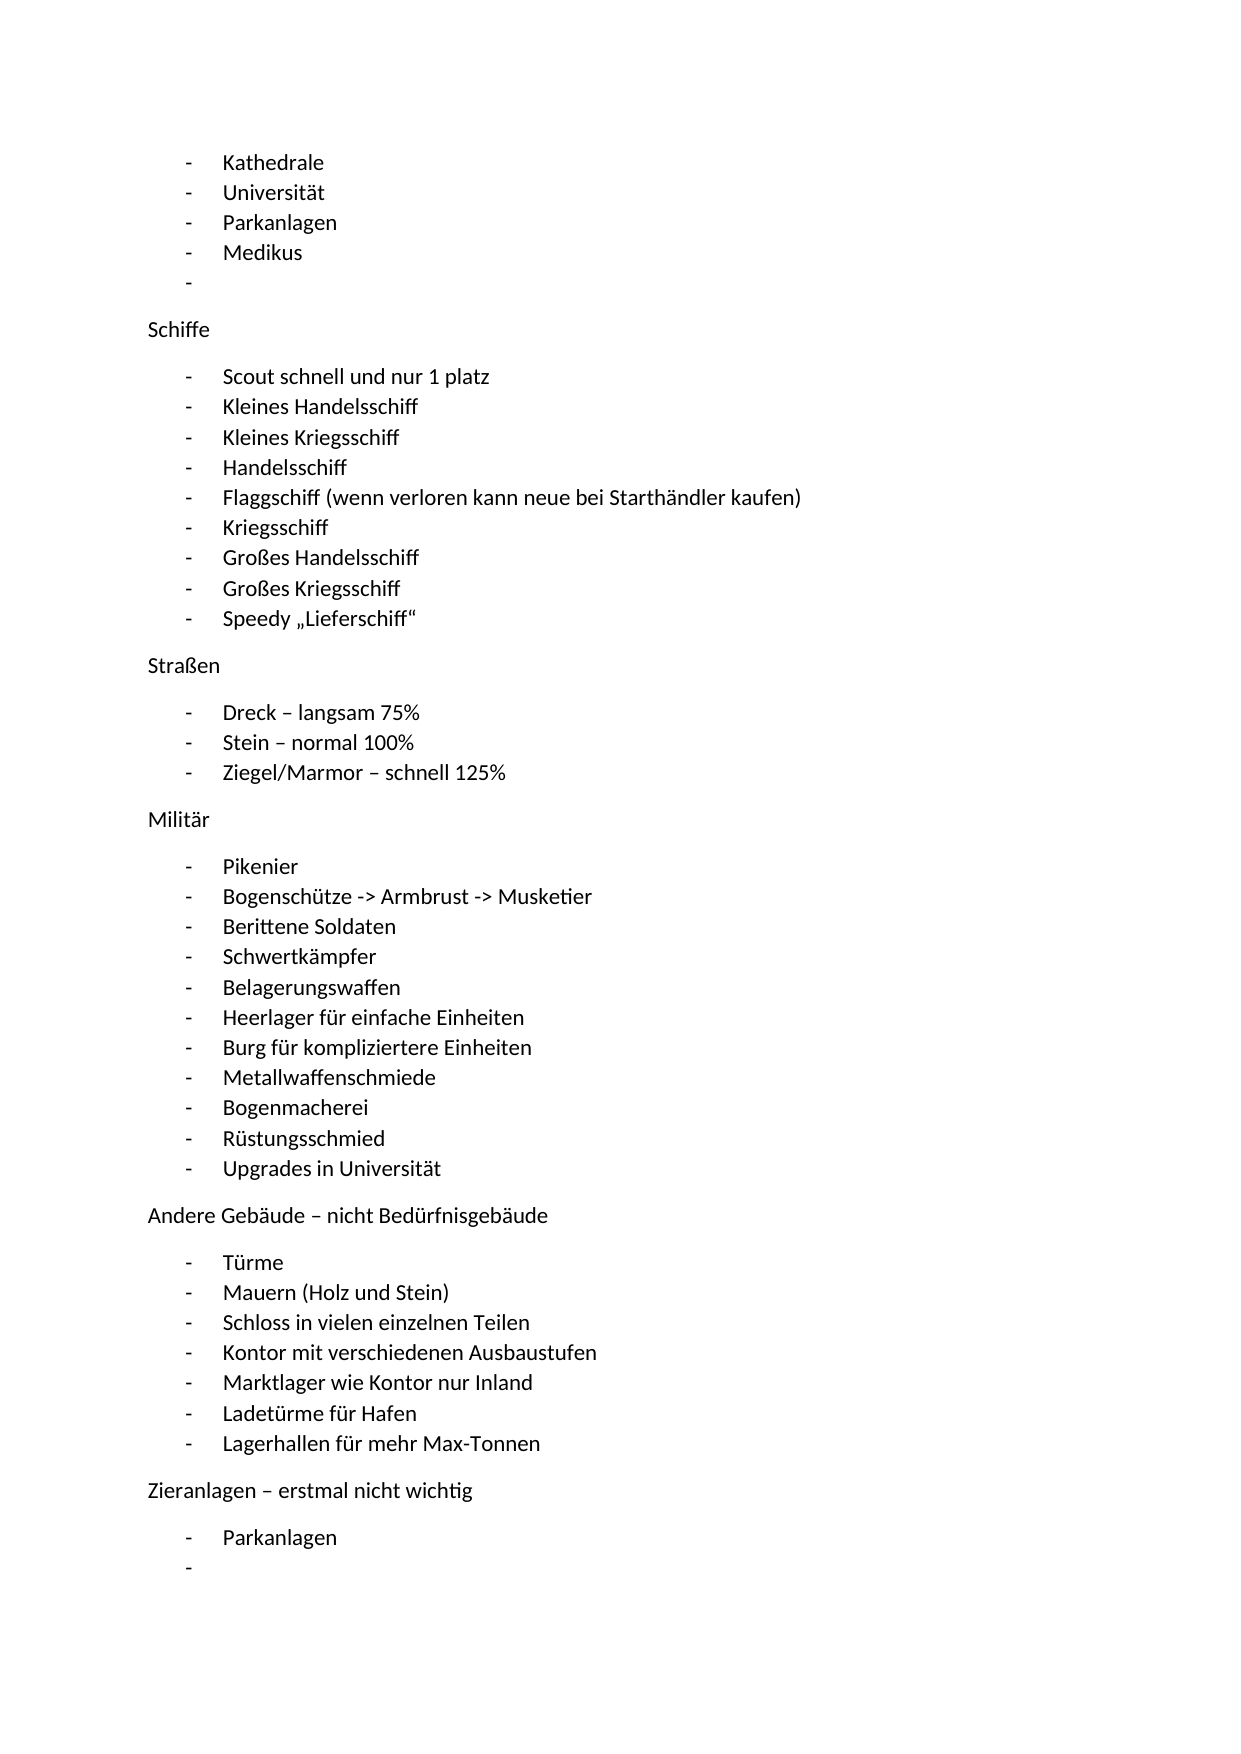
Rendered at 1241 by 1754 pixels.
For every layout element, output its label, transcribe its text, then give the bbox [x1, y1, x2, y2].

list Rüstungsschmied [185, 1124, 1093, 1152]
list Kathedrale [185, 148, 1093, 176]
list Marktlager wie Kontor nur Inland [185, 1368, 1093, 1396]
list Medikus [185, 238, 1093, 266]
list Kontor mit verschiedenen Ausbaustufen [185, 1338, 1093, 1366]
list Türme [185, 1248, 1093, 1276]
list Großes Kriegsschiff [185, 574, 1093, 602]
list Schwertkämpfer [185, 942, 1093, 970]
list Kleines Kriegsschiff [185, 423, 1093, 451]
list Bogenmacherei [185, 1093, 1093, 1121]
text Straßen [148, 651, 1093, 679]
list Ziegel/Marmor – schnell 125% [185, 758, 1093, 786]
list Dreck – langsam 75% [185, 698, 1093, 726]
list Lagerhallen für mehr Max-Tonnen [185, 1429, 1093, 1457]
list Metallwaffenschmiede [185, 1063, 1093, 1091]
list Stein – normal 100% [185, 728, 1093, 756]
text Andere Gebäude – nicht Bedürfnisgebäude [148, 1201, 1093, 1229]
list Parkanlagen [185, 1523, 1093, 1551]
list Scout schnell und nur 1 platz [185, 362, 1093, 390]
list Bogenschütze -> Armbrust -> Musketier [185, 882, 1093, 910]
list Mauern (Holz und Stein) [185, 1278, 1093, 1306]
list Belagerungswaffen [185, 973, 1093, 1001]
list Berittene Soldaten [185, 912, 1093, 940]
list Handelsschiff [185, 453, 1093, 481]
list Kriegsschiff [185, 513, 1093, 541]
list Pikenier [185, 852, 1093, 880]
list Parkanlagen [185, 208, 1093, 236]
list Burg für kompliziertere Einheiten [185, 1033, 1093, 1061]
list Großes Handelsschiff [185, 543, 1093, 571]
list Kleines Handelsschiff [185, 392, 1093, 420]
list Ladetürme für Hafen [185, 1399, 1093, 1427]
list Universität [185, 178, 1093, 206]
list Speedy „Lieferschiff“ [185, 604, 1093, 632]
text Militär [148, 805, 1093, 833]
list Heerlager für einfache Einheiten [185, 1003, 1093, 1031]
list Schloss in vielen einzelnen Teilen [185, 1308, 1093, 1336]
text Zieranlagen – erstmal nicht wichtig [148, 1476, 1093, 1504]
list Upgrades in Universität [185, 1154, 1093, 1182]
text Schiffe [148, 315, 1093, 343]
list Flaggschiff (wenn verloren kann neue bei Starthändler kaufen) [185, 483, 1093, 511]
